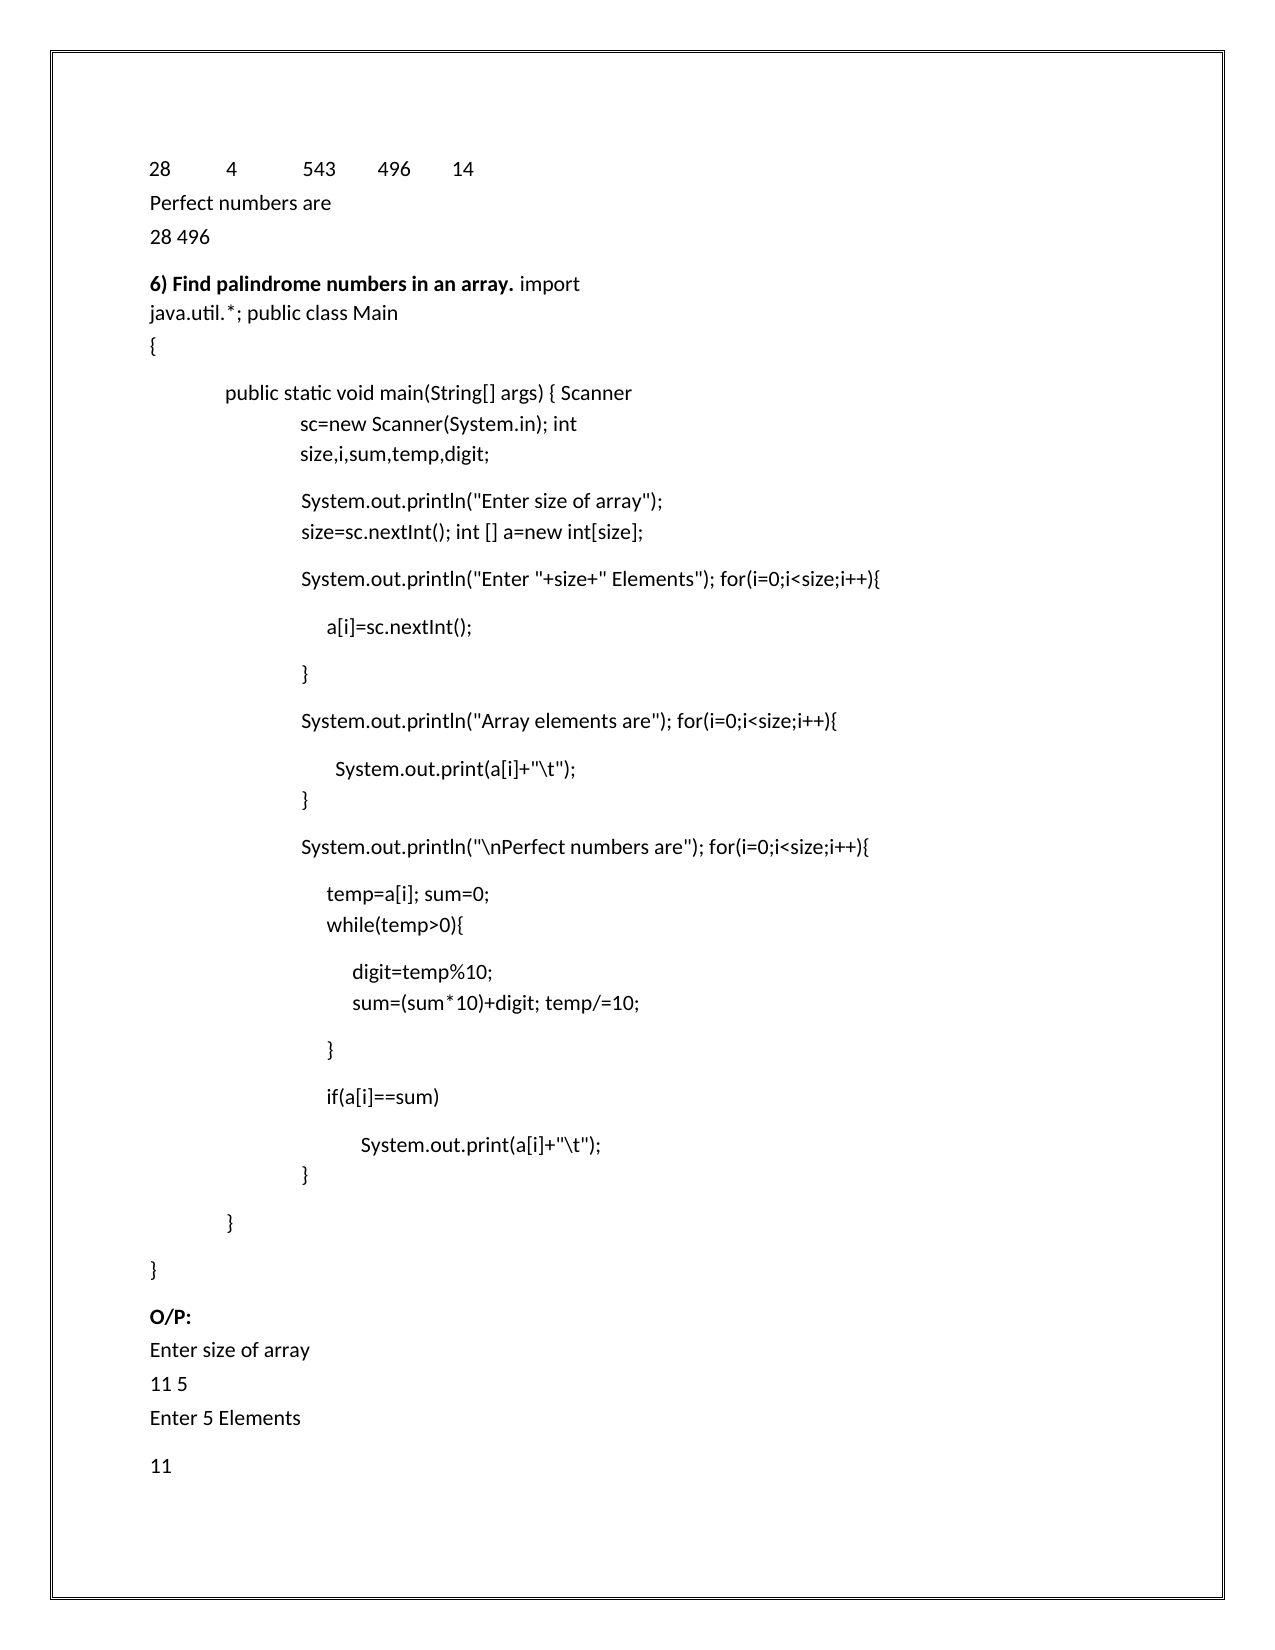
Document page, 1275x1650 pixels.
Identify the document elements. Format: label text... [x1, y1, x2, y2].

text 6) Find palindrome numbers in an array. import java.util.*; public class Main [149, 270, 585, 326]
text if(a[i]==sum) [326, 1083, 897, 1110]
text temp=a[i]; sum=0; while(temp>0){ [326, 880, 502, 938]
text a[i]=sc.nextInt(); [326, 613, 897, 639]
text } [301, 660, 897, 687]
text System.out.println("Enter size of array"); size=sc.nextInt(); int [] a=new int[size]; [301, 488, 707, 545]
text System.out.print(a[i]+"\t"); [150, 1131, 812, 1157]
text System.out.println("Enter "+size+" Elements"); for(i=0;i<size;i++){ [301, 566, 897, 592]
text System.out.println("\nPerfect numbers are"); for(i=0;i<size;i++){ [301, 833, 897, 860]
text } [226, 1209, 897, 1236]
text digit=temp%10; sum=(sum*10)+digit; temp/=10; [352, 958, 665, 1016]
text Perfect numbers are [149, 189, 897, 216]
text 11 5 [149, 1371, 897, 1397]
text 28 496 [149, 223, 897, 249]
text } [301, 1162, 897, 1188]
text Enter size of array [149, 1336, 897, 1363]
text } [301, 786, 897, 812]
text } [326, 1036, 897, 1063]
text O/P: [149, 1303, 897, 1330]
text System.out.println("Array elements are"); for(i=0;i<size;i++){ [301, 707, 897, 734]
text { [149, 332, 897, 358]
text 11 [149, 1452, 897, 1478]
text 28 4 543 496 14 [148, 155, 897, 181]
text System.out.print(a[i]+"\t"); [150, 755, 761, 781]
text } [149, 1256, 897, 1283]
text Enter 5 Elements [149, 1404, 897, 1431]
text public static void main(String[] args) { Scanner sc=new Scanner(System.in); int size,i,sum,temp,digit; [225, 379, 687, 467]
